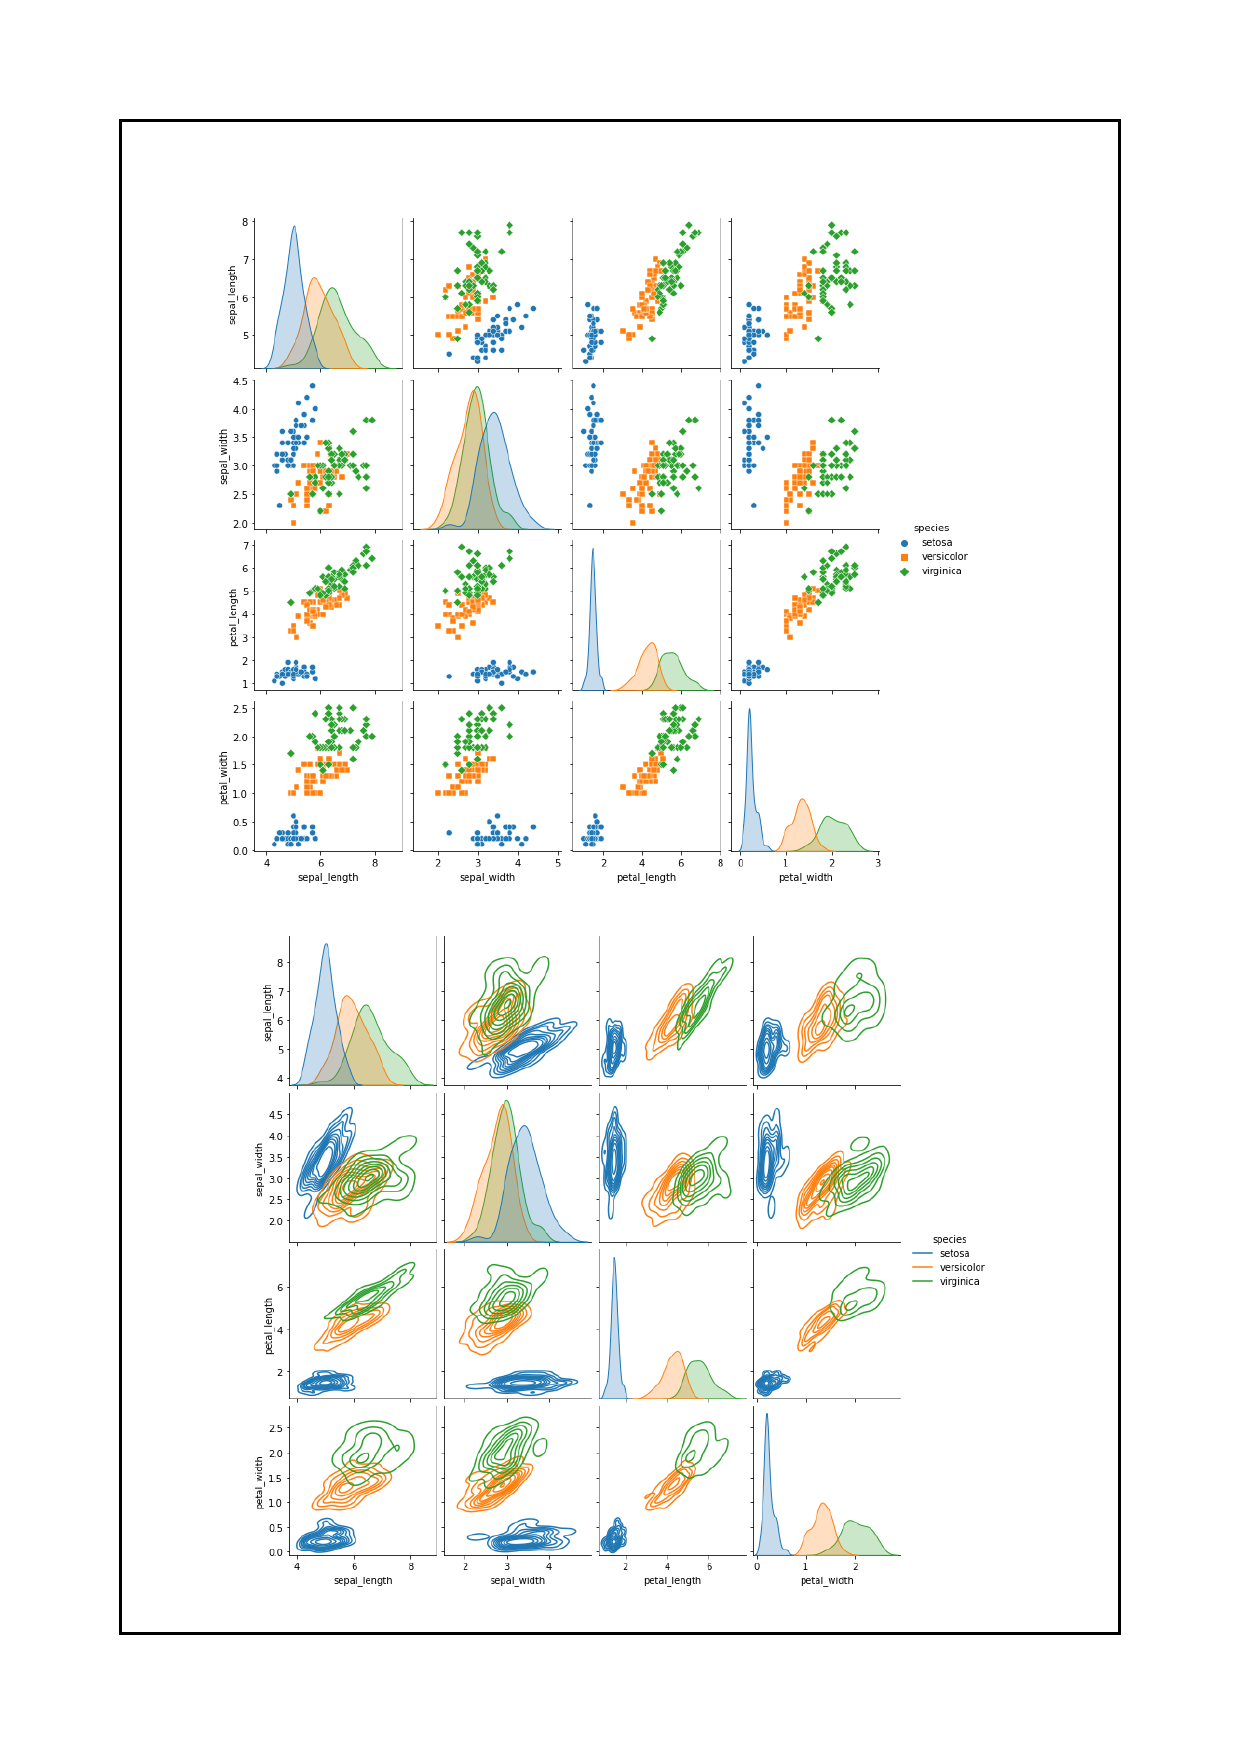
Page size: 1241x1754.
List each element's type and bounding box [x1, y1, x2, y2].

picture [211, 211, 976, 888]
picture [247, 930, 993, 1591]
